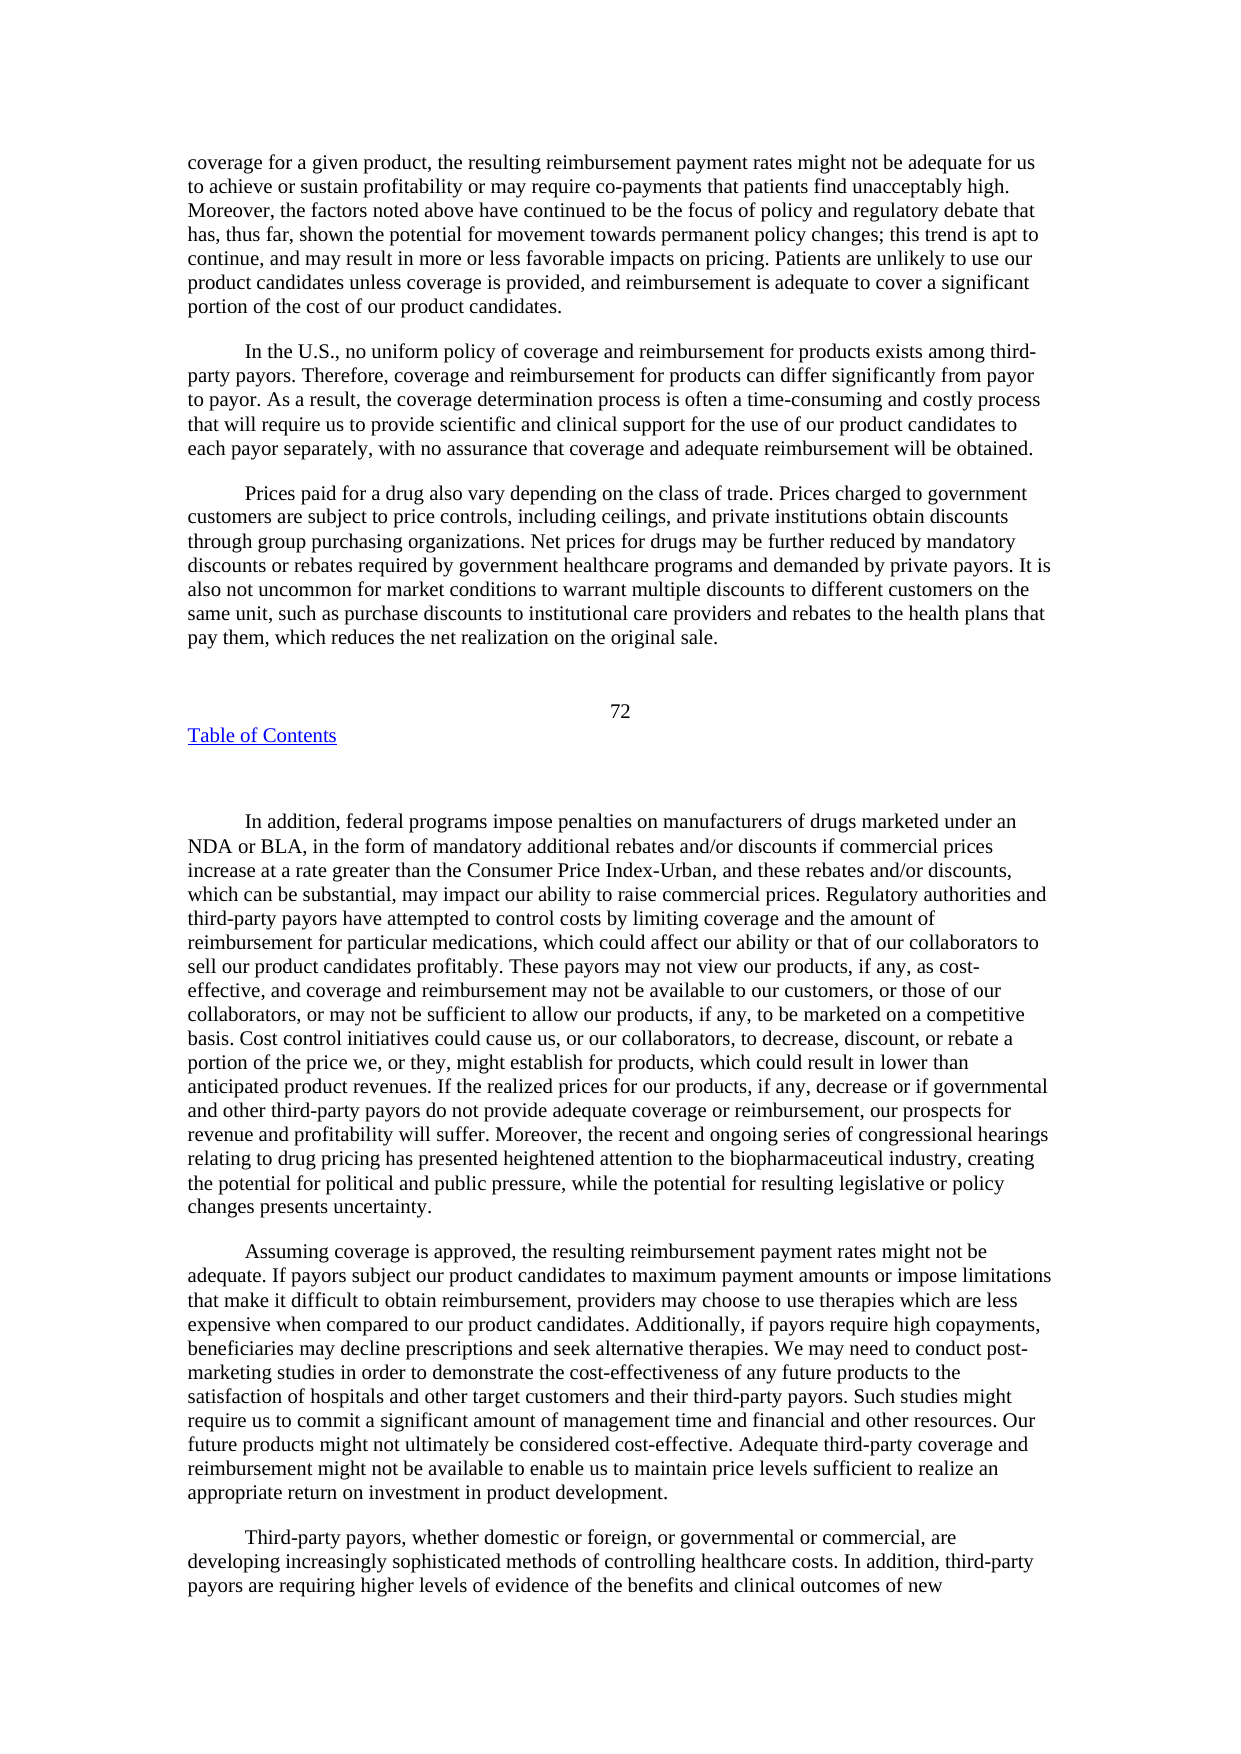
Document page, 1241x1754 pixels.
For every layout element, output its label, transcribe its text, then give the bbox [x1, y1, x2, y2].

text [187, 1525, 1053, 1597]
text 72 [187, 699, 1053, 723]
text Assuming coverage is approved, the resulting reimbursement payment rates might not be adequate. If payors subject our product candidates to maximum payment amounts or impose limitations that make it difficult to obtain reimbursement, providers may choose to use therapies which are less expensive when compared to our product candidates. Additionally, if payors require high copayments, beneficiaries may decline prescriptions and seek alternative therapies. We may need to conduct post-marketing studies in order to demonstrate the cost-effectiveness of any future products to the satisfaction of hospitals and other target customers and their third-party payors. Such studies might require us to commit a significant amount of management time and financial and other resources. Our future products might not ultimately be considered cost-effective. Adequate third-party coverage and reimbursement might not be available to enable us to maintain price levels sufficient to realize an appropriate return on investment in product development. [187, 1239, 1053, 1504]
text Prices paid for a drug also vary depending on the class of trade. Prices charged to government customers are subject to price controls, including ceilings, and private institutions obtain discounts through group purchasing organizations. Net prices for drugs may be further reduced by mandatory discounts or rebates required by government healthcare programs and demanded by private payors. It is also not uncommon for market conditions to warrant multiple discounts to different customers on the same unit, such as purchase discounts to institutional care providers and rebates to the health plans that pay them, which reduces the net realization on the original sale. [187, 480, 1053, 649]
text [187, 150, 1053, 318]
text Table of Contents [187, 723, 1053, 747]
text In addition, federal programs impose penalties on manufacturers of drugs marketed under an NDA or BLA, in the form of mandatory additional rebates and/or discounts if commercial prices increase at a rate greater than the Consumer Price Index-Urban, and these rebates and/or discounts, which can be substantial, may impact our ability to raise commercial prices. Regulatory authorities and third-party payors have attempted to control costs by limiting coverage and the amount of reimbursement for particular medications, which could affect our ability or that of our collaborators to sell our product candidates profitably. These payors may not view our products, if any, as cost-effective, and coverage and reimbursement may not be available to our customers, or those of our collaborators, or may not be sufficient to allow our products, if any, to be marketed on a competitive basis. Cost control initiatives could cause us, or our collaborators, to decrease, discount, or rebate a portion of the price we, or they, might establish for products, which could result in lower than anticipated product revenues. If the realized prices for our products, if any, decrease or if governmental and other third-party payors do not provide adequate coverage or reimbursement, our prospects for revenue and profitability will suffer. Moreover, the recent and ongoing series of congressional hearings relating to drug pricing has presented heightened attention to the biopharmaceutical industry, creating the potential for political and public pressure, while the potential for resulting legislative or policy changes presents uncertainty. [187, 809, 1053, 1218]
text In the U.S., no uniform policy of coverage and reimbursement for products exists among third-party payors. Therefore, coverage and reimbursement for products can differ significantly from payor to payor. As a result, the coverage determination process is often a time-consuming and costly process that will require us to provide scientific and clinical support for the use of our product candidates to each payor separately, with no assurance that coverage and adequate reimbursement will be obtained. [187, 339, 1053, 459]
